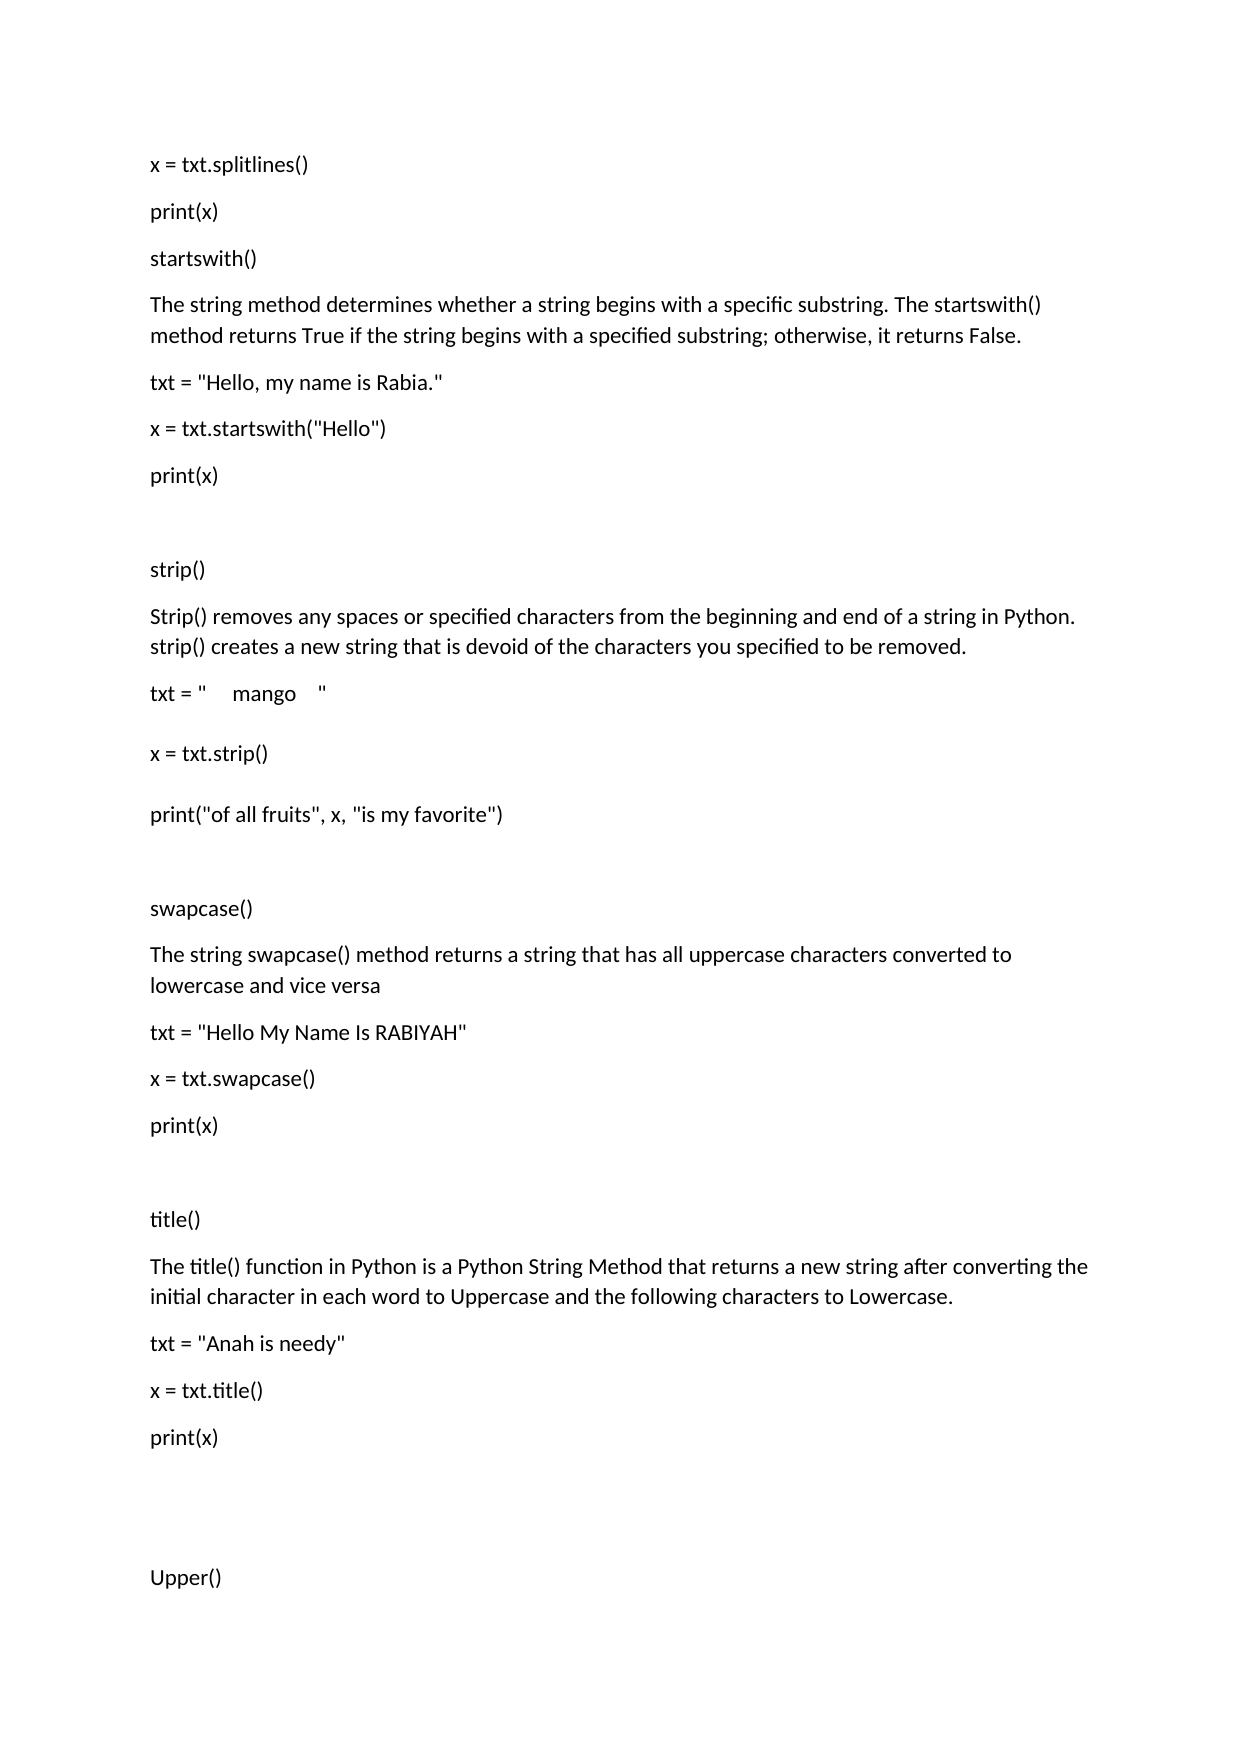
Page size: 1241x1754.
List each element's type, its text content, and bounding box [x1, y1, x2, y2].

text print(x) [150, 1423, 1090, 1451]
text x = txt.startswith("Hello") [150, 414, 1090, 443]
text x = txt.title() [150, 1376, 1090, 1404]
text title() [150, 1205, 1090, 1233]
text Upper() [150, 1563, 1090, 1592]
text txt = "Hello My Name Is RABIYAH" [150, 1018, 1090, 1046]
text print(x) [150, 1111, 1090, 1139]
text startswith() [150, 244, 1090, 272]
text strip() [150, 555, 1090, 583]
text The string swapcase() method returns a string that has all uppercase characters converted to lowercase and vice versa [150, 941, 1090, 999]
text Strip() removes any spaces or specified characters from the beginning and end of a string in Python. strip() creates a new string that is devoid of the characters you specified to be removed. [150, 602, 1090, 660]
text The title() function in Python is a Python String Method that returns a new string after converting the initial character in each word to Uppercase and the following characters to Lowercase. [150, 1252, 1090, 1310]
text x = txt.splitlines() [150, 150, 1090, 178]
text txt = "Hello, my name is Rabia." [150, 368, 1090, 396]
text The string method determines whether a string begins with a specific substring. The startswith() method returns True if the string begins with a specified substring; otherwise, it returns False. [150, 291, 1090, 349]
text txt = " mango " x = txt.strip() print("of all fruits", x, "is my favorite") [150, 679, 1090, 828]
text print(x) [150, 461, 1090, 489]
text x = txt.swapcase() [150, 1064, 1090, 1093]
text print(x) [150, 197, 1090, 225]
text txt = "Anah is needy" [150, 1329, 1090, 1357]
text swapcase() [150, 894, 1090, 922]
